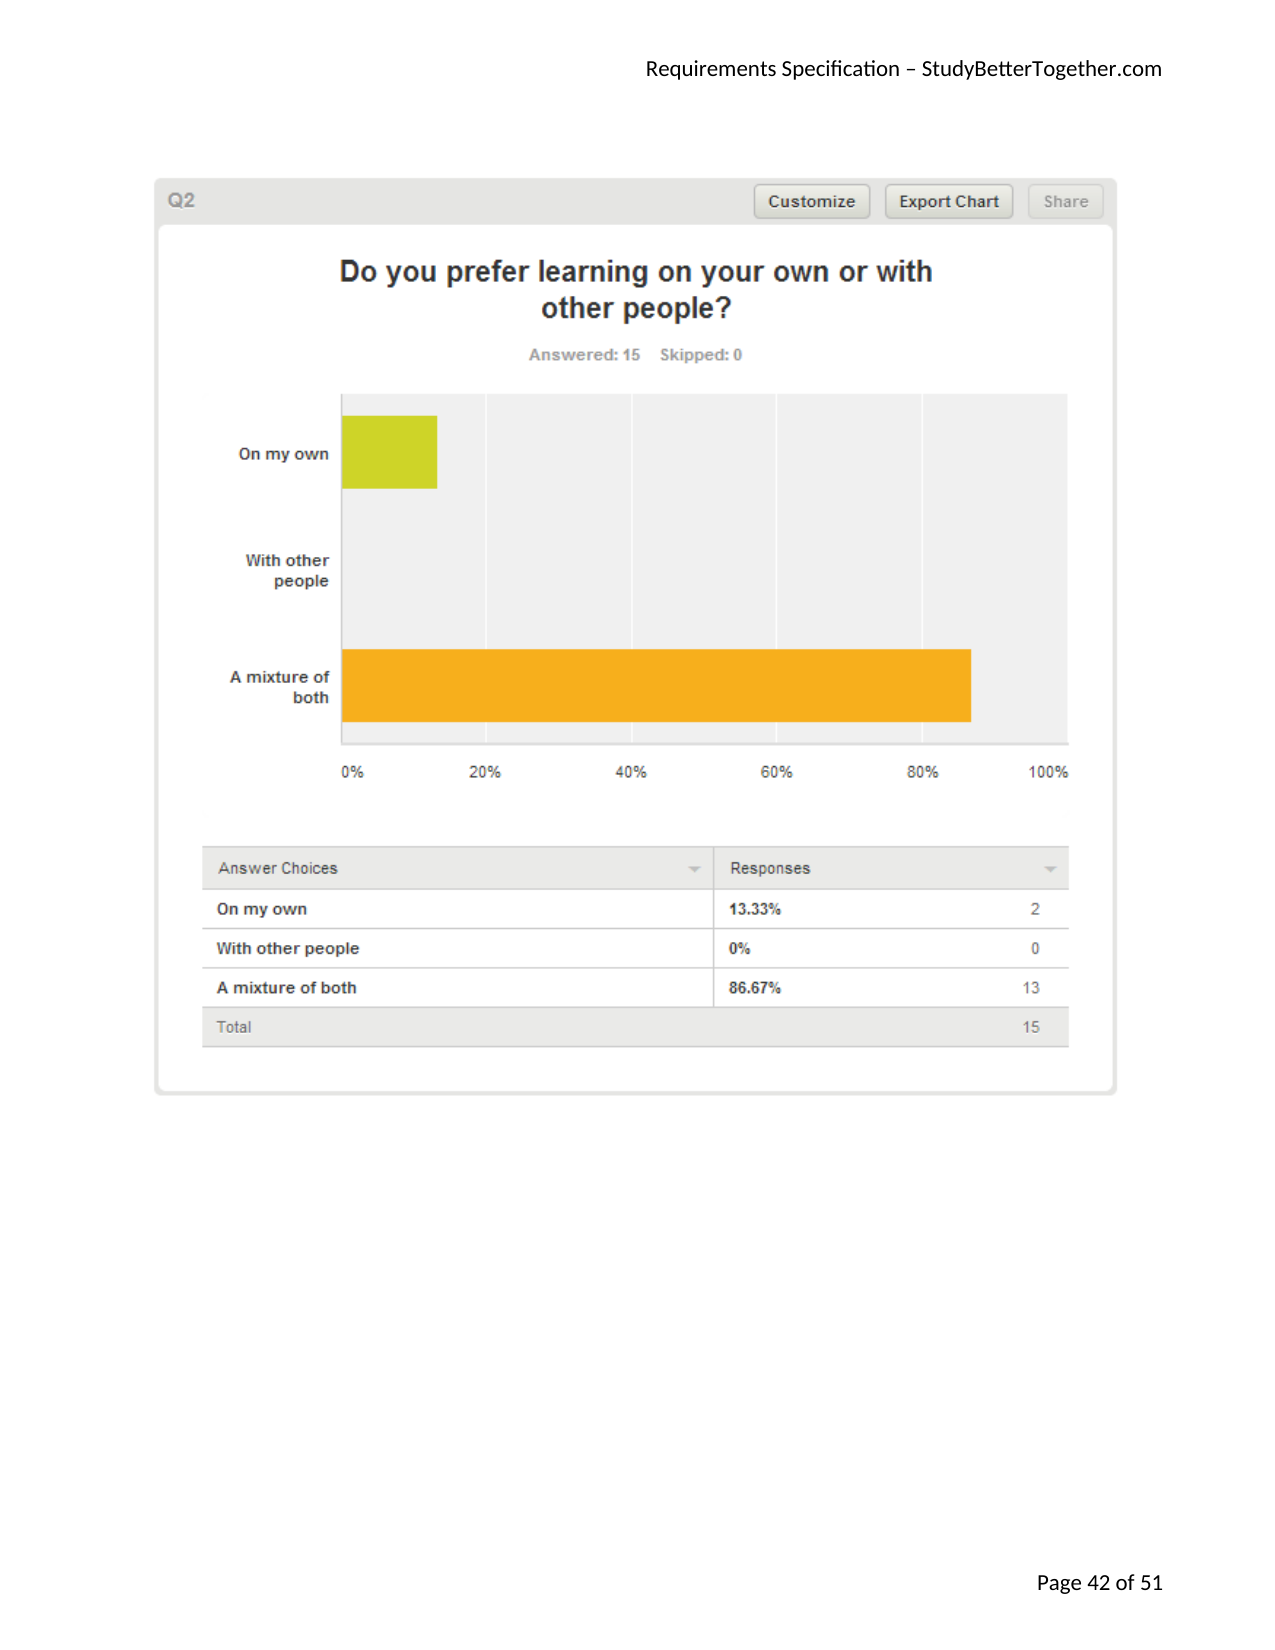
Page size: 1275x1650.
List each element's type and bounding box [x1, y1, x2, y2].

picture [150, 171, 1125, 1103]
